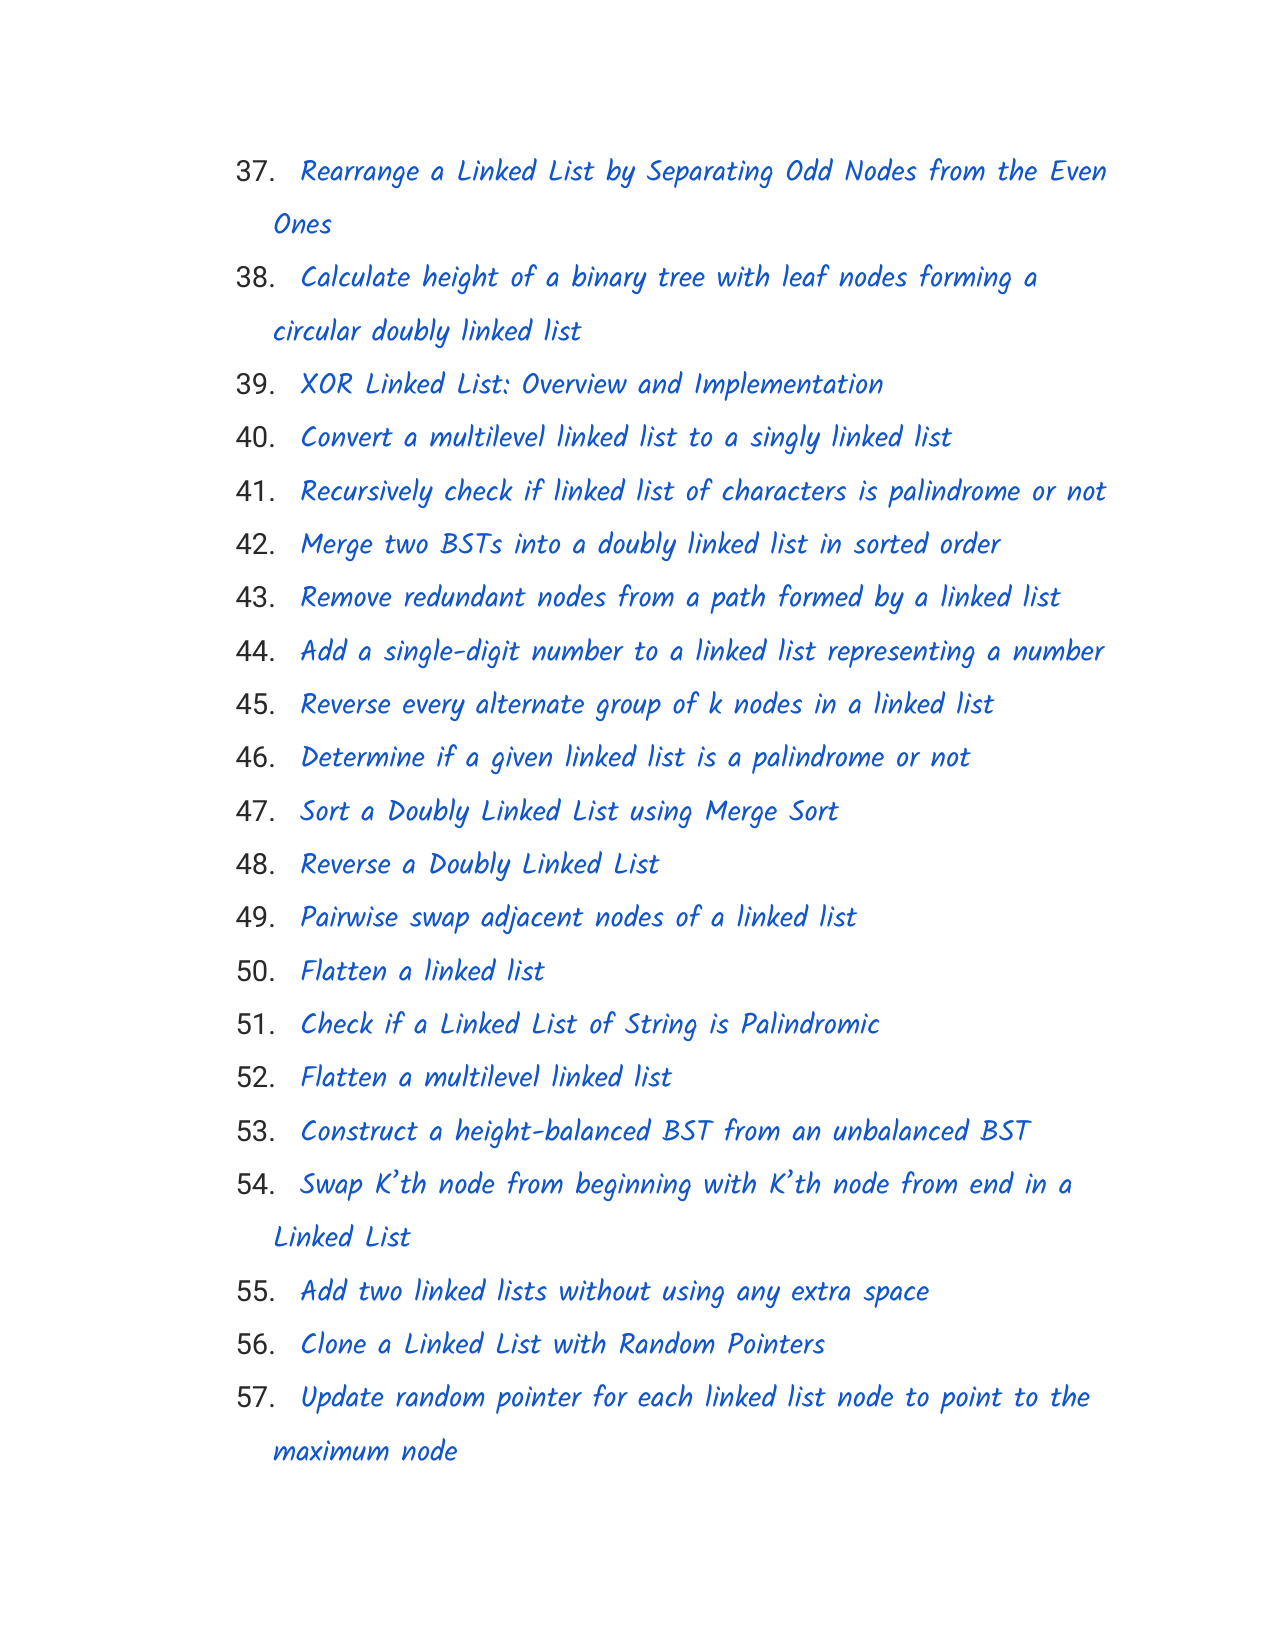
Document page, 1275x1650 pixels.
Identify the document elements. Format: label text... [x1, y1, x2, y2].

list Flatten a multilevel linked list [235, 1057, 1125, 1103]
list Merge two BSTs into a doubly linked list in sorted order [235, 523, 1125, 570]
list Recursively check if linked list of characters is palindrome or not [235, 470, 1125, 516]
list Add a single-digit number to a linked list representing a number [235, 630, 1125, 676]
list Swap K’th node from beginning with K’th node from end in a Linked List [235, 1163, 1125, 1263]
list Calculate height of a binary tree with leaf nodes forming a circular doubly linked list [235, 257, 1125, 356]
list Reverse a Doubly Linked List [235, 843, 1125, 890]
list Construct a height-balanced BST from an unbalanced BST [235, 1110, 1125, 1156]
list Convert a multilevel linked list to a singly linked list [235, 417, 1125, 463]
list Add two linked lists without using any extra space [235, 1270, 1125, 1316]
list Sort a Doubly Linked List using Merge Sort [235, 790, 1125, 836]
list Flatten a linked list [235, 950, 1125, 996]
list Clone a Linked List with Random Pointers [235, 1323, 1125, 1370]
list Determine if a given linked list is a palindrome or not [235, 737, 1125, 783]
list Pairwise swap adjacent nodes of a linked list [235, 897, 1125, 943]
list Check if a Linked List of String is Palindromic [235, 1003, 1125, 1050]
list XOR Linked List: Overview and Implementation [235, 363, 1125, 410]
list Remove redundant nodes from a path formed by a linked list [235, 577, 1125, 623]
list Update random pointer for each linked list node to point to the maximum node [235, 1377, 1125, 1476]
list Rearrange a Linked List by Separating Odd Nodes from the Even Ones [235, 150, 1125, 250]
list Reverse every alternate group of k nodes in a linked list [235, 683, 1125, 730]
